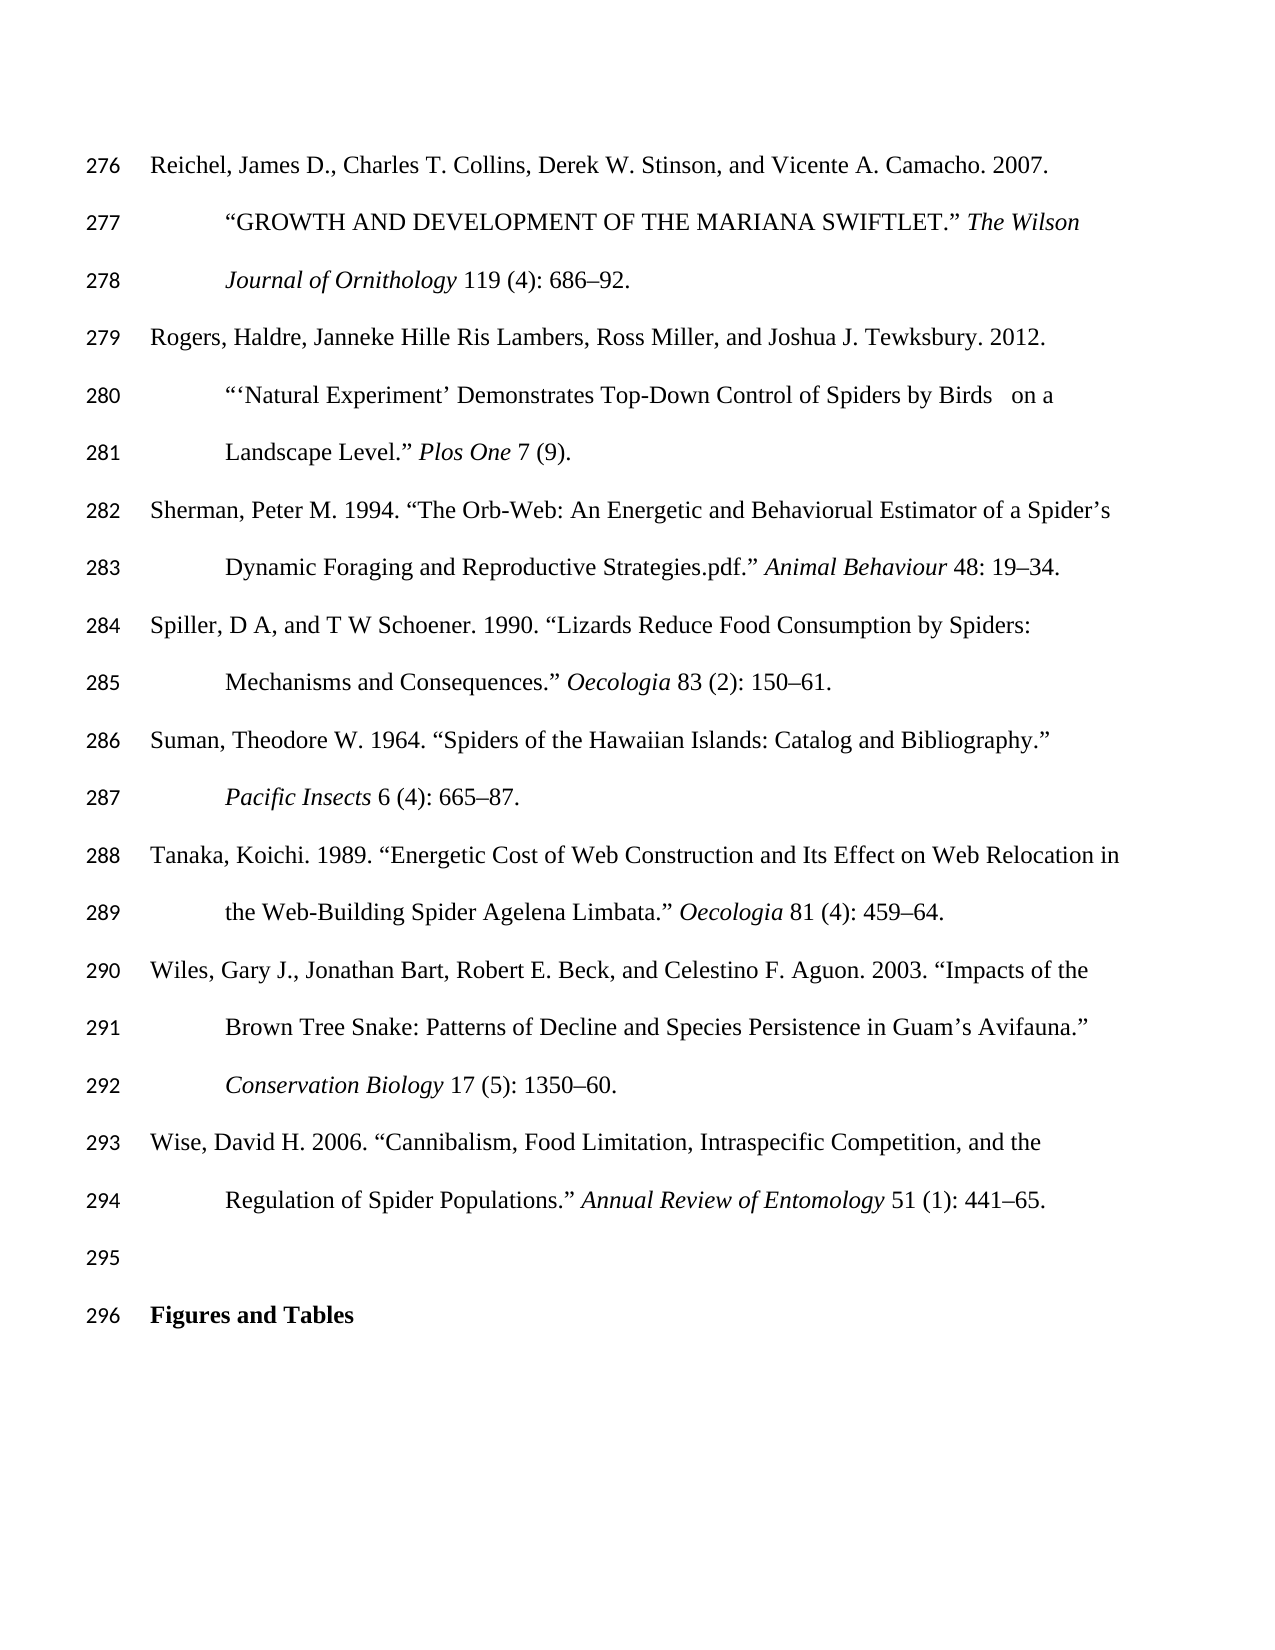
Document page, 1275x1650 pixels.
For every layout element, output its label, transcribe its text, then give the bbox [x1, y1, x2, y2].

text Tanaka, Koichi. 1989. “Energetic Cost of Web Construction and Its Effect on Web Relocation in the Web-Building Spider Agelena Limbata.” Oecologia 81 (4): 459–64. [150, 840, 1125, 926]
text Suman, Theodore W. 1964. “Spiders of the Hawaiian Islands: Catalog and Bibliography.” Pacific Insects 6 (4): 665–87. [150, 725, 1125, 811]
text Spiller, D A, and T W Schoener. 1990. “Lizards Reduce Food Consumption by Spiders: Mechanisms and Consequences.” Oecologia 83 (2): 150–61. [150, 610, 1125, 696]
text Reichel, James D., Charles T. Collins, Derek W. Stinson, and Vicente A. Camacho. 2007. “GROWTH AND DEVELOPMENT OF THE MARIANA SWIFTLET.” The Wilson Journal of Ornithology 119 (4): 686–92. [150, 150, 1125, 294]
text Rogers, Haldre, Janneke Hille Ris Lambers, Ross Miller, and Joshua J. Tewksbury. 2012. “‘Natural Experiment’ Demonstrates Top-Down Control of Spiders by Birds on a Landscape Level.” Plos One 7 (9). [150, 322, 1125, 466]
text Sherman, Peter M. 1994. “The Orb-Web: An Energetic and Behaviorual Estimator of a Spider’s Dynamic Foraging and Reproductive Strategies.pdf.” Animal Behaviour 48: 19–34. [150, 495, 1125, 581]
text Figures and Tables [150, 1300, 1125, 1329]
text Wiles, Gary J., Jonathan Bart, Robert E. Beck, and Celestino F. Aguon. 2003. “Impacts of the Brown Tree Snake: Patterns of Decline and Species Persistence in Guam’s Avifauna.” Conservation Biology 17 (5): 1350–60. [150, 955, 1125, 1099]
text Wise, David H. 2006. “Cannibalism, Food Limitation, Intraspecific Competition, and the Regulation of Spider Populations.” Annual Review of Entomology 51 (1): 441–65. [150, 1127, 1125, 1214]
